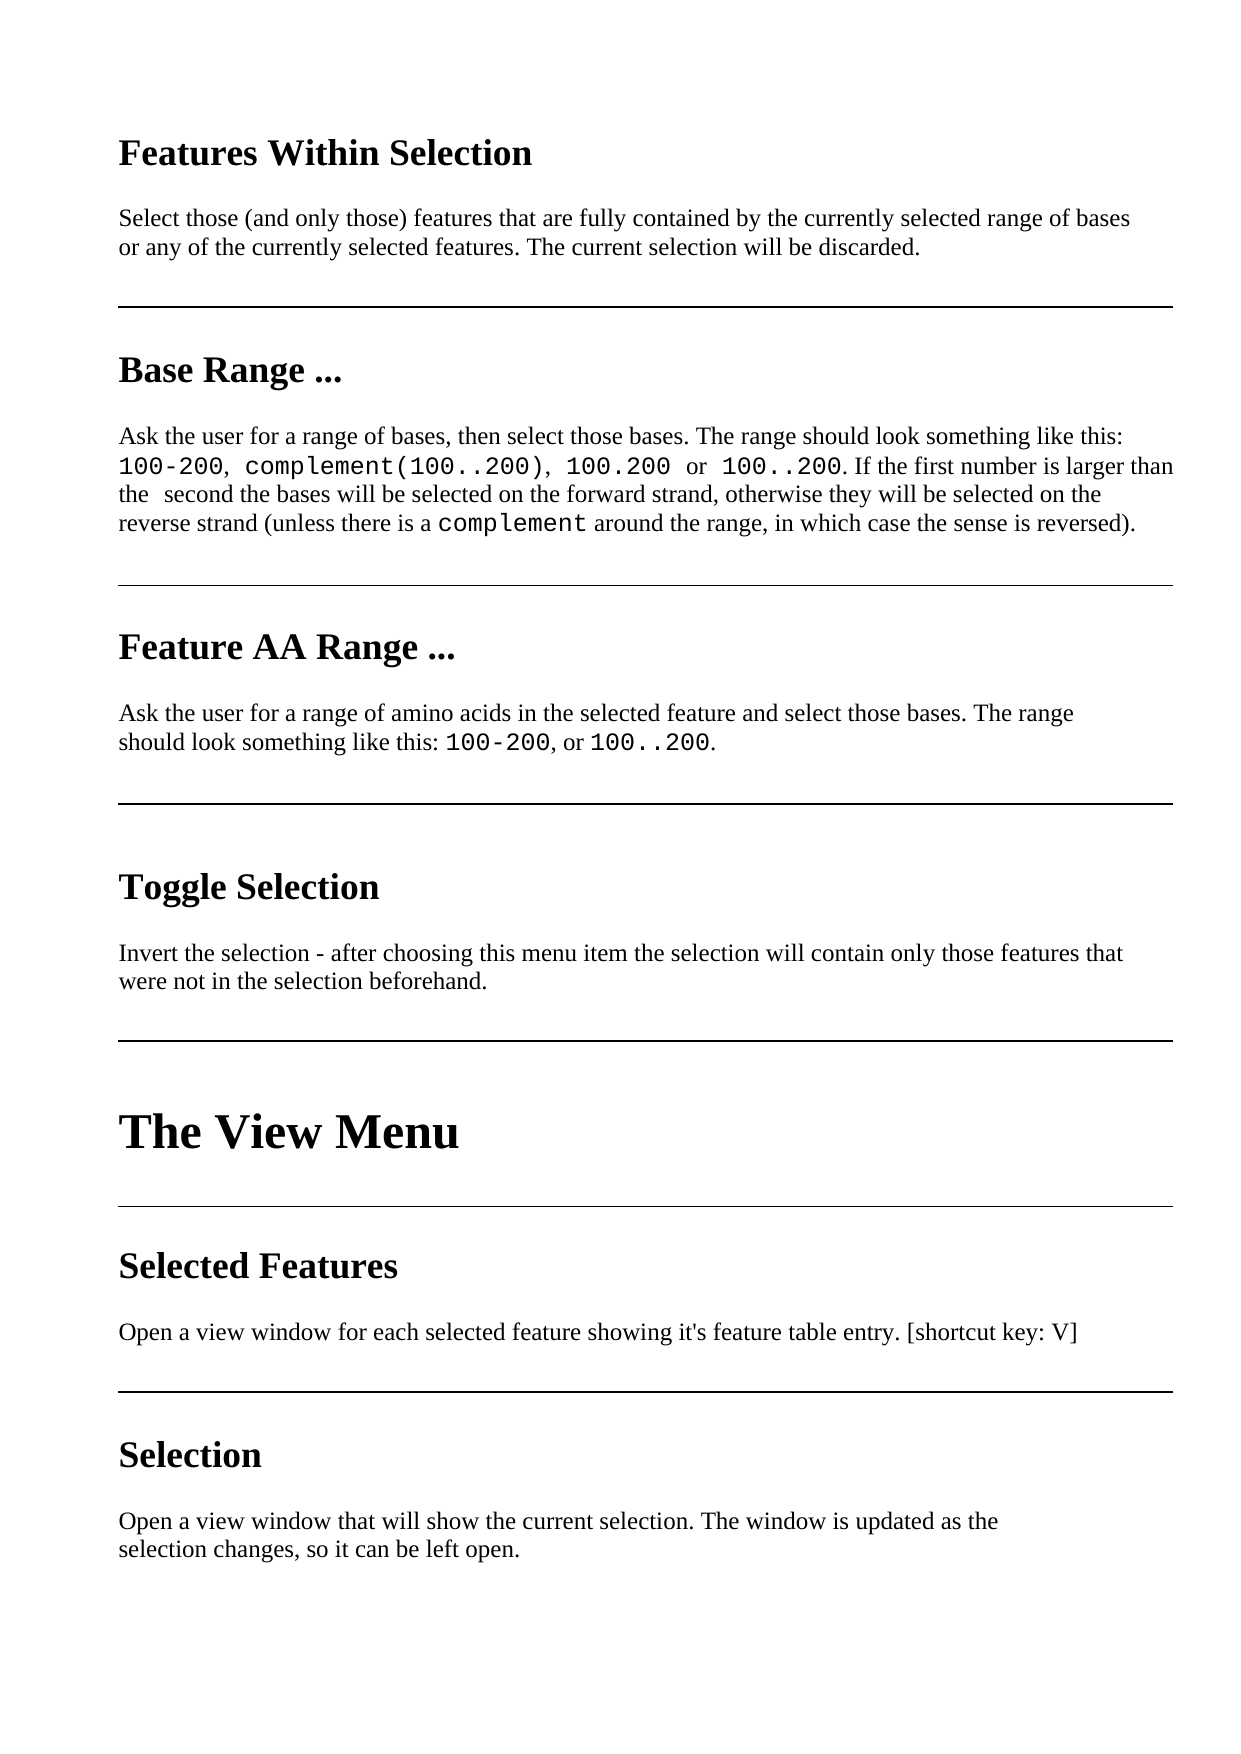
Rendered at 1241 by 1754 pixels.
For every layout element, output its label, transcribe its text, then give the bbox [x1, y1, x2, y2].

text Invert the selection - after choosing this menu item the selection will contain only those features that were not in the selection beforehand. [118, 939, 1173, 995]
subtitle Selected Features [118, 1244, 1173, 1287]
subtitle Base Range ... [118, 348, 1173, 391]
text Select those (and only those) features that are fully contained by the currently selected range of bases or any of the currently selected features. The current selection will be discarded. [118, 204, 1155, 260]
subtitle Feature AA Range ... [118, 625, 1173, 668]
subtitle Features Within Selection [118, 130, 1173, 173]
text Ask the user for a range of amino acids in the selected feature and select those bases. The range should look something like this: 100-200, or 100..200. [118, 699, 1144, 758]
subtitle Toggle Selection [118, 864, 1173, 908]
text Ask the user for a range of bases, then select those bases. The range should look something like this: [118, 421, 1173, 449]
subtitle The View Menu [118, 1102, 1173, 1160]
text Open a view window for each selected feature showing it's feature table entry. [shortcut key: V] [118, 1317, 1173, 1346]
subtitle Selection [118, 1432, 1173, 1476]
text 100-200, complement(100..200), 100.200 or 100..200. If the first number is larger than the second the bases will be selected on the forward strand, otherwise they will be selected on the reverse strand (unless there is a complement around the range, in which case the sense is reversed). [118, 451, 1173, 539]
text Open a view window that will show the current selection. The window is updated as the selection changes, so it can be left open. [118, 1507, 1090, 1563]
